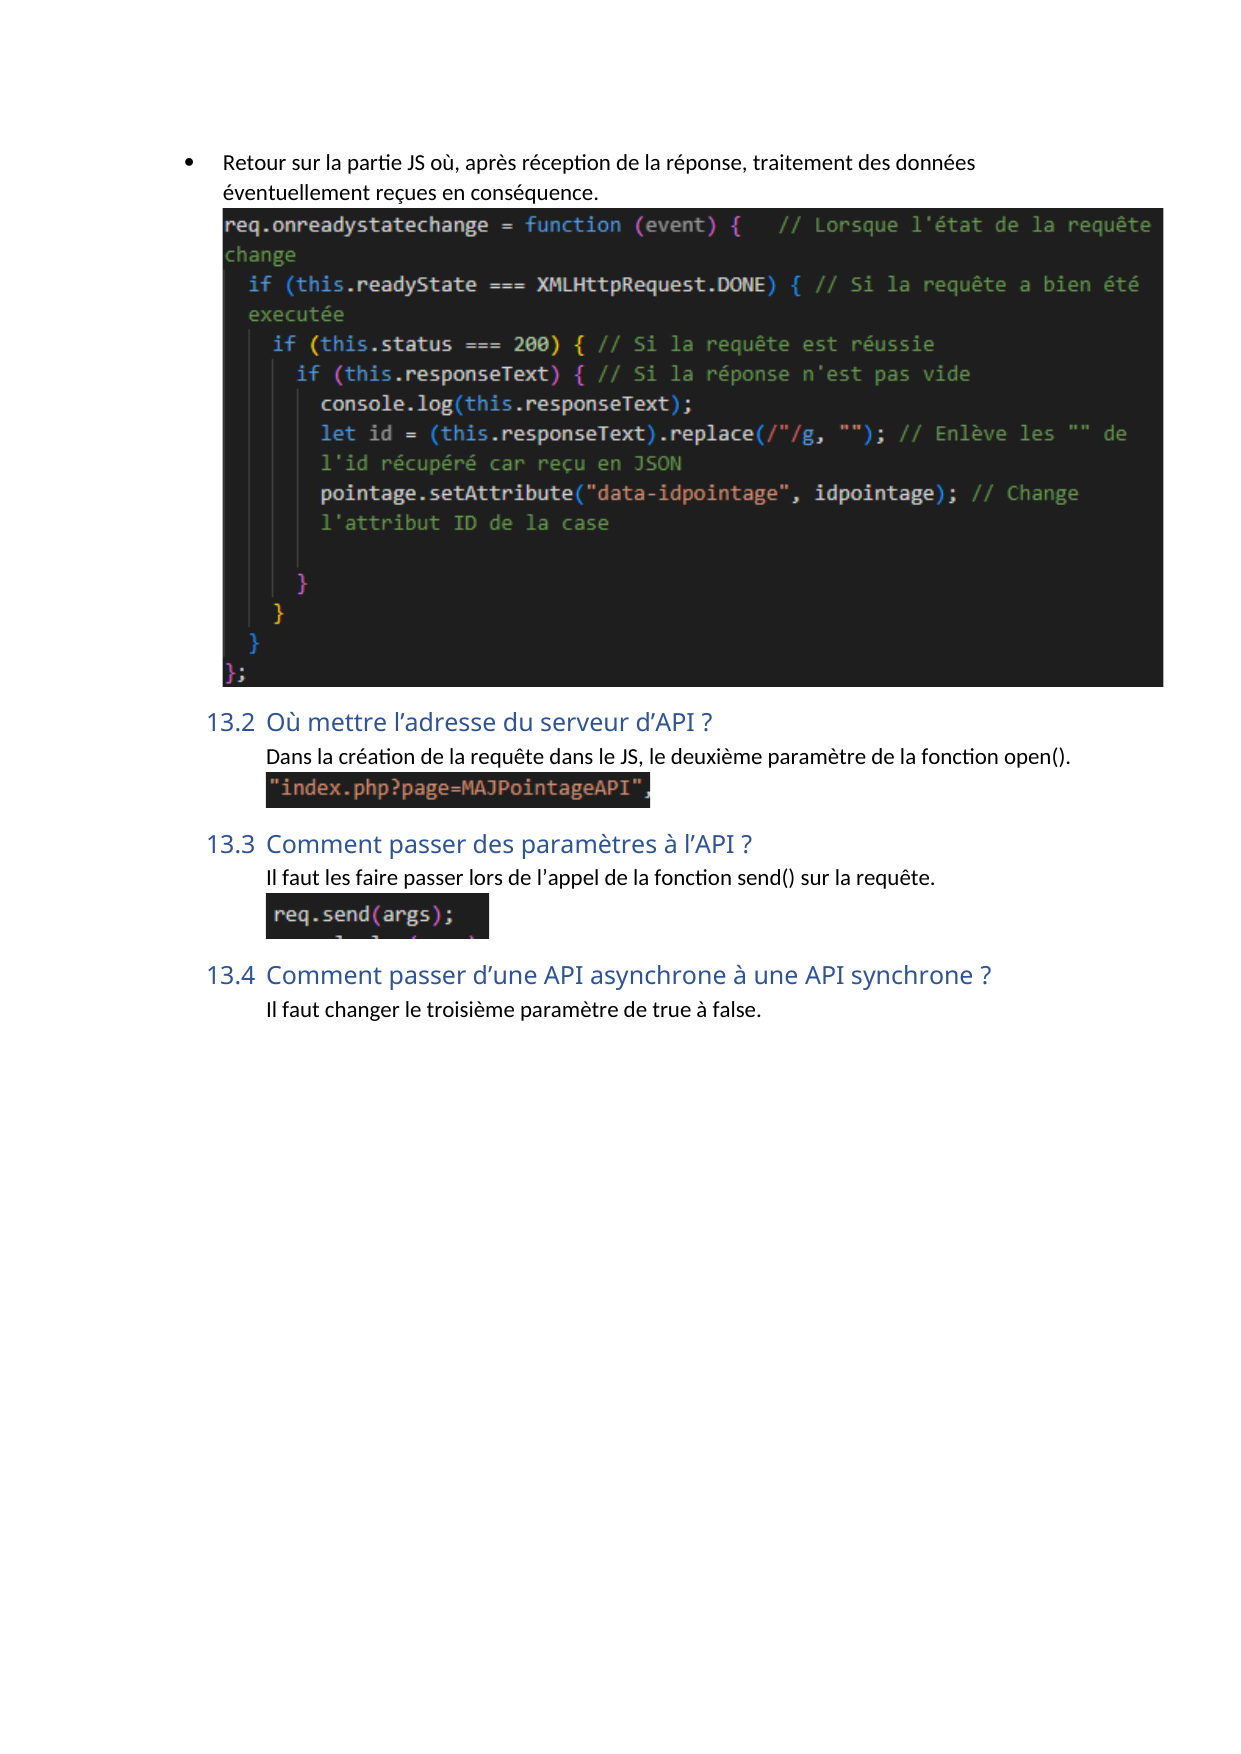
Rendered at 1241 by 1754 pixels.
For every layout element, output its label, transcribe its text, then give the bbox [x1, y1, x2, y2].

subtitle Où mettre l’adresse du serveur d’API ? [206, 705, 1093, 739]
picture [265, 893, 490, 939]
picture [265, 772, 651, 808]
subtitle Comment passer des paramètres à l’API ? [206, 827, 1093, 861]
text Il faut les faire passer lors de l’appel de la fonction send() sur la requête. [266, 863, 1093, 939]
text Il faut changer le troisième paramètre de true à false. [266, 995, 1093, 1023]
subtitle Comment passer d’une API asynchrone à une API synchrone ? [206, 958, 1093, 992]
picture [222, 208, 1164, 687]
